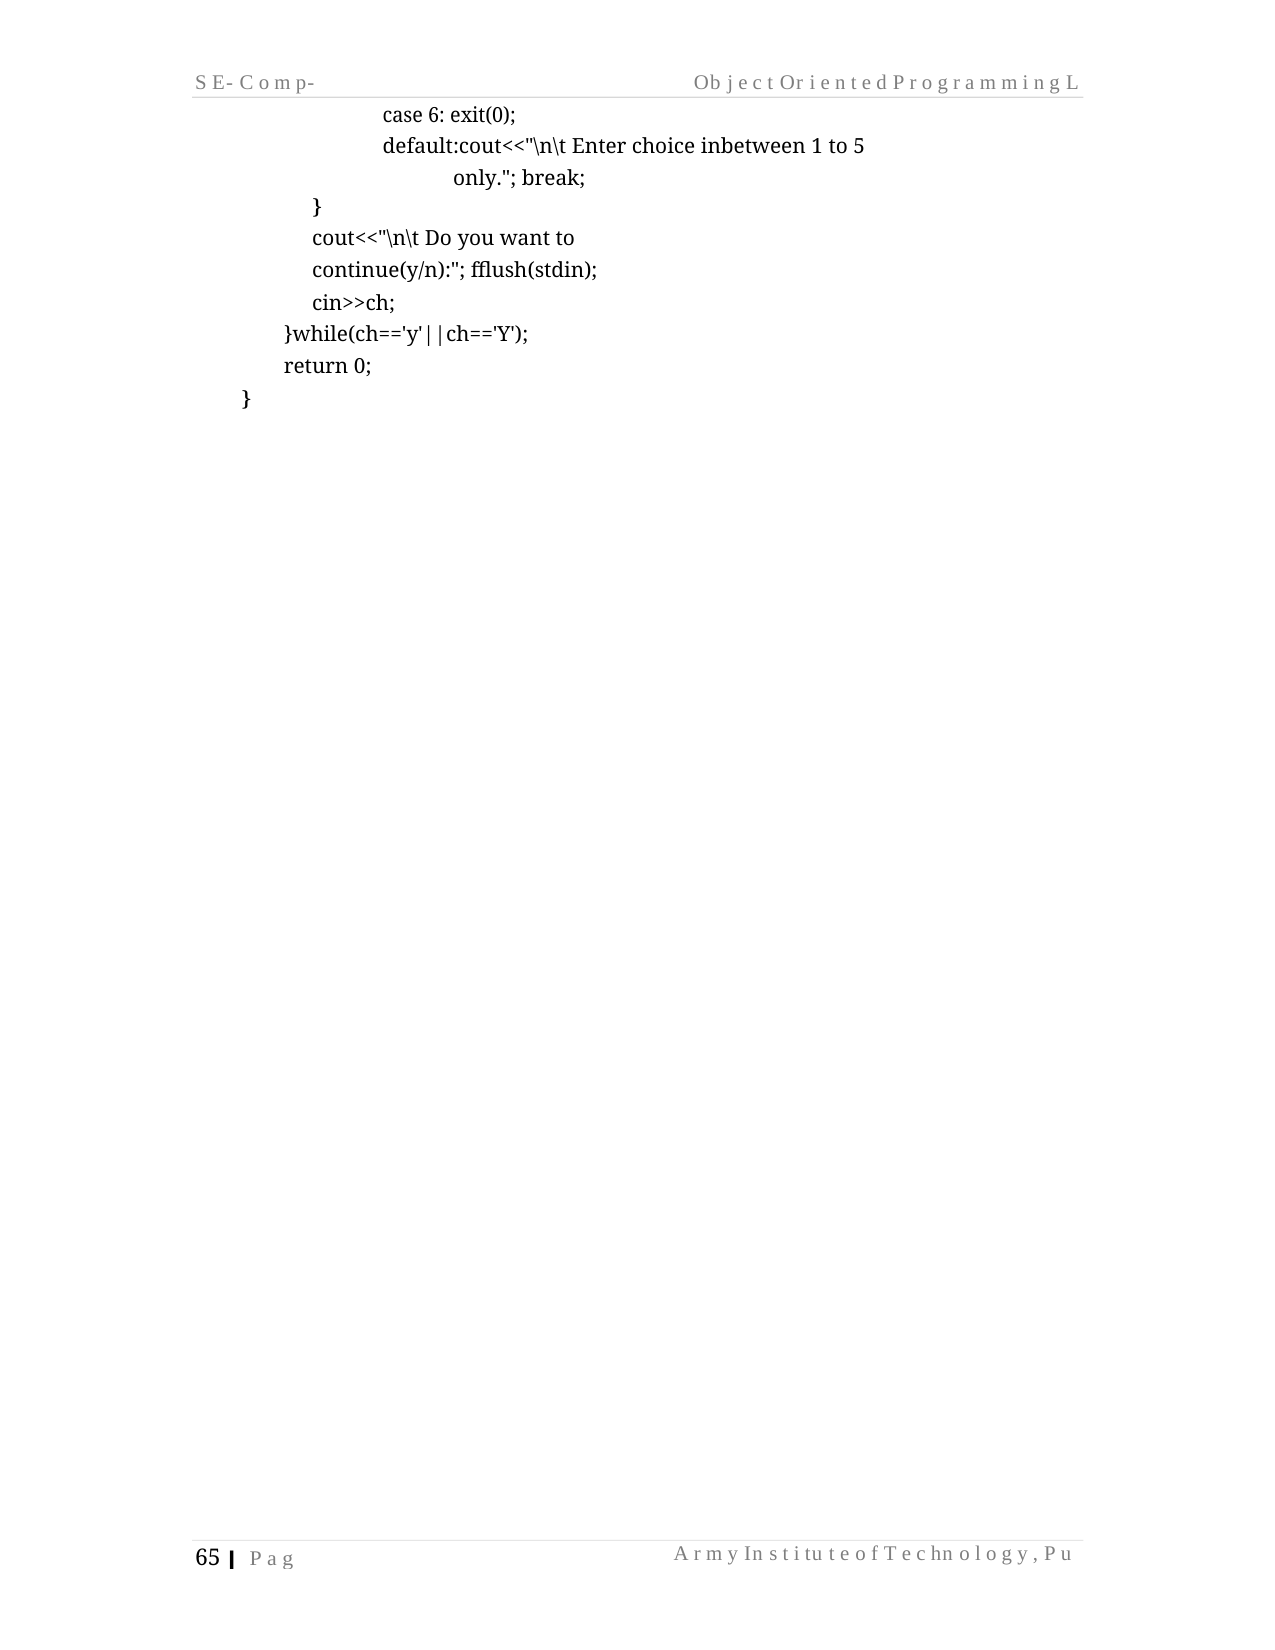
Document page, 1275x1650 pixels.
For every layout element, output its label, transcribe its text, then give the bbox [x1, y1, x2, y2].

text default:cout<<"\n\t Enter choice inbetween 1 to 5 only."; break; [382, 131, 899, 192]
text }while(ch=='y'||ch=='Y'); return 0; [283, 319, 574, 380]
text cin>>ch; [312, 288, 1121, 316]
text } [241, 384, 1121, 412]
text } [312, 196, 1121, 219]
text case 6: exit(0); [382, 104, 1121, 128]
text cout<<"\n\t Do you want to continue(y/n):"; fflush(stdin); [312, 223, 716, 283]
